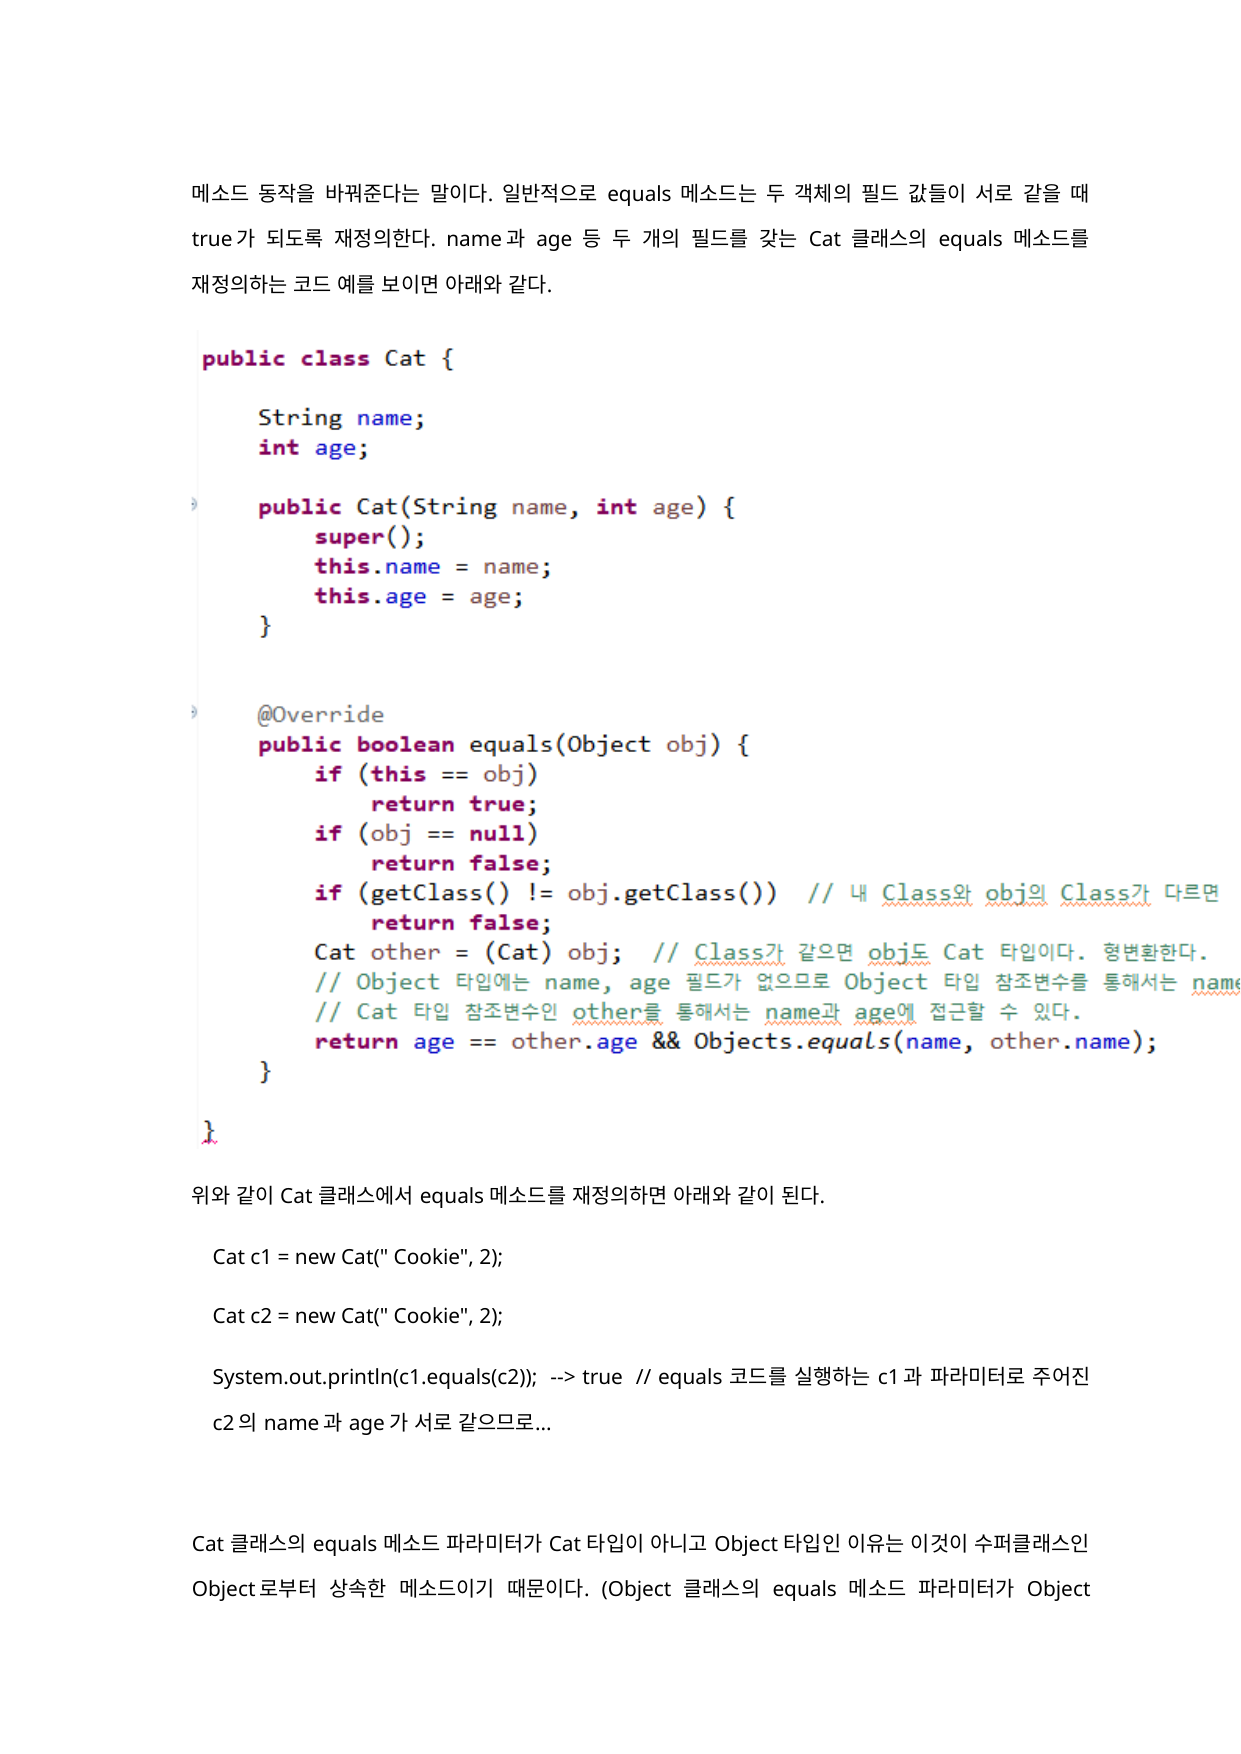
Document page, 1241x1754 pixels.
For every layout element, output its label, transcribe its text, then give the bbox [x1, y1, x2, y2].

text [192, 177, 1090, 298]
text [192, 1527, 1090, 1603]
picture [191, 330, 1241, 1149]
text 위와 같이 Cat 클래스에서 equals 메소드를 재정의하면 아래와 같이 된다. [192, 1180, 1090, 1210]
text Cat c1 = new Cat(" Cookie", 2); [212, 1242, 1090, 1270]
text Cat c2 = new Cat(" Cookie", 2); [212, 1301, 1090, 1329]
text System.out.println(c1.equals(c2)); --> true // equals 코드를 실행하는 c1과 파라미터로 주어진 c2의 name과 age가 서로 같으므로... [212, 1360, 1090, 1436]
